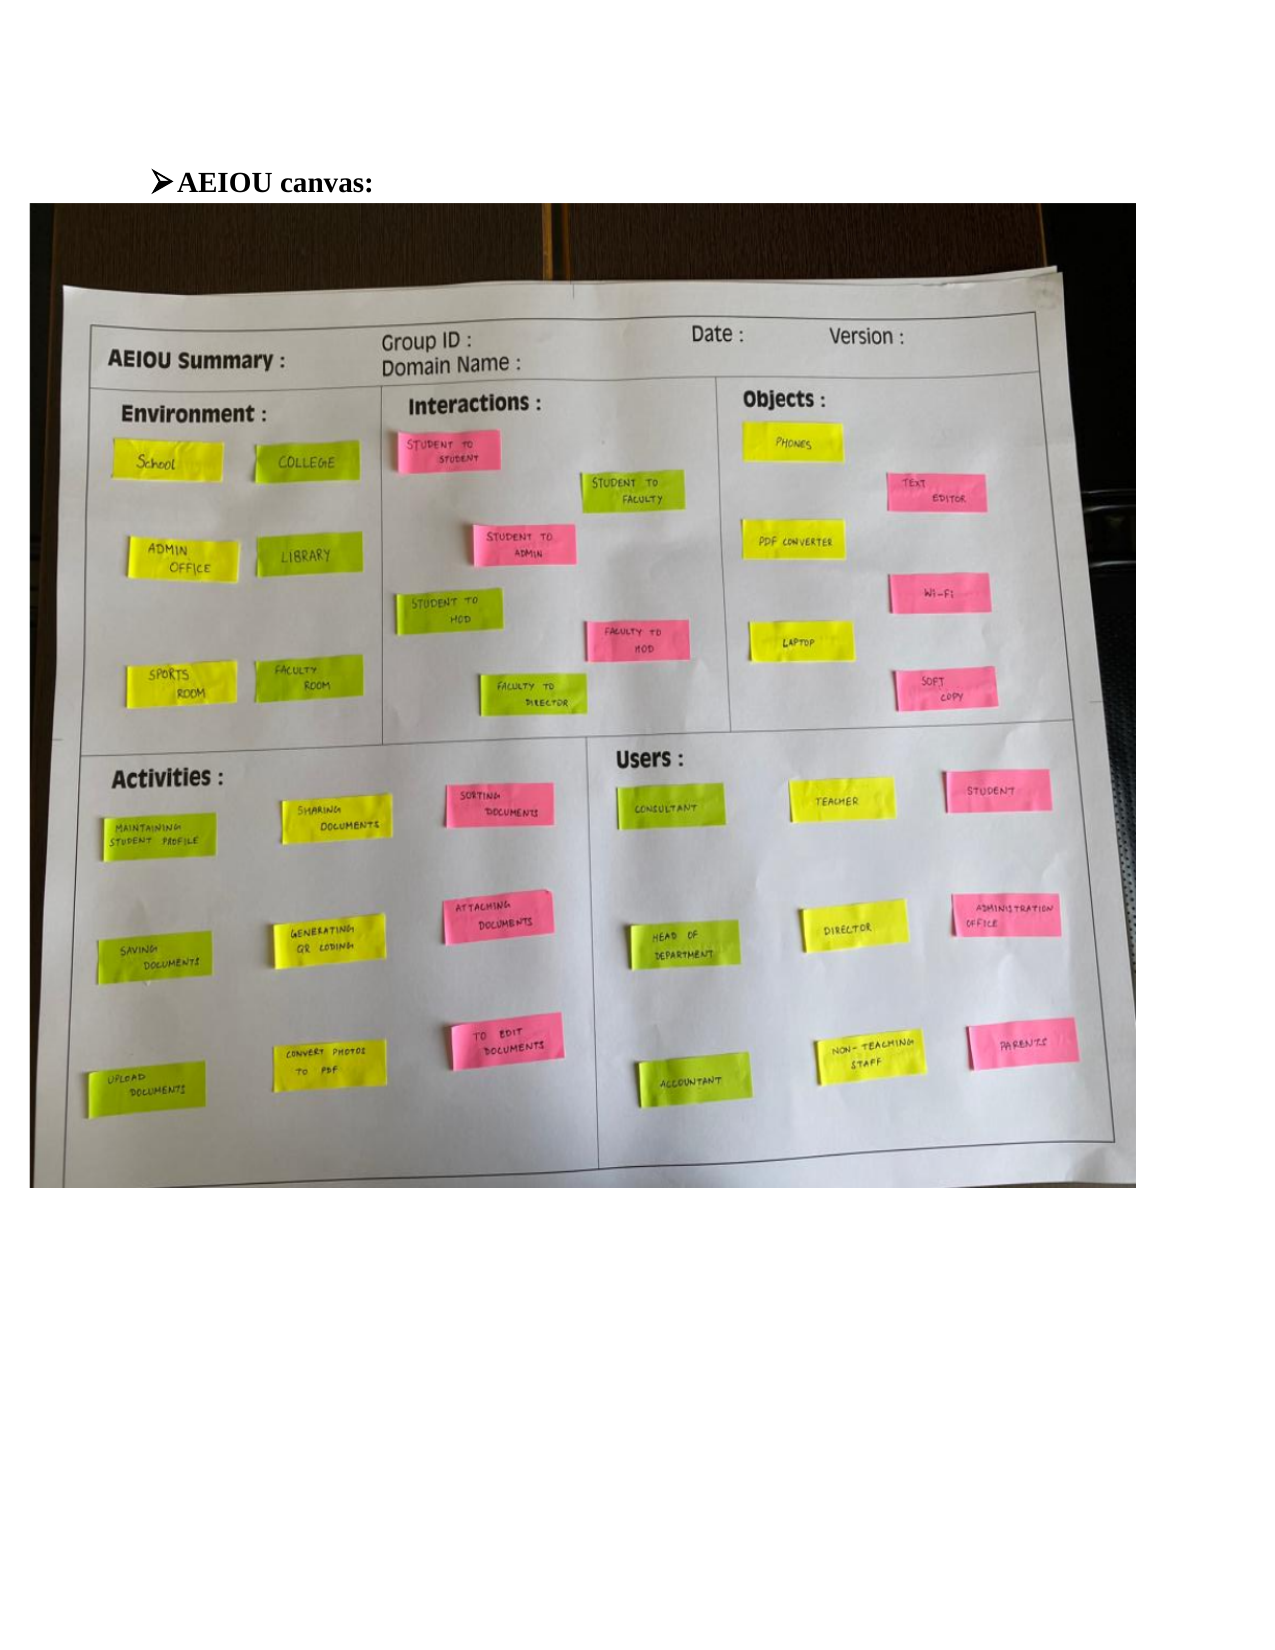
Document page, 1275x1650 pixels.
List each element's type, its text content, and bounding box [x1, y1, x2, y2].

subtitle AEIOU canvas: [150, 165, 1248, 199]
